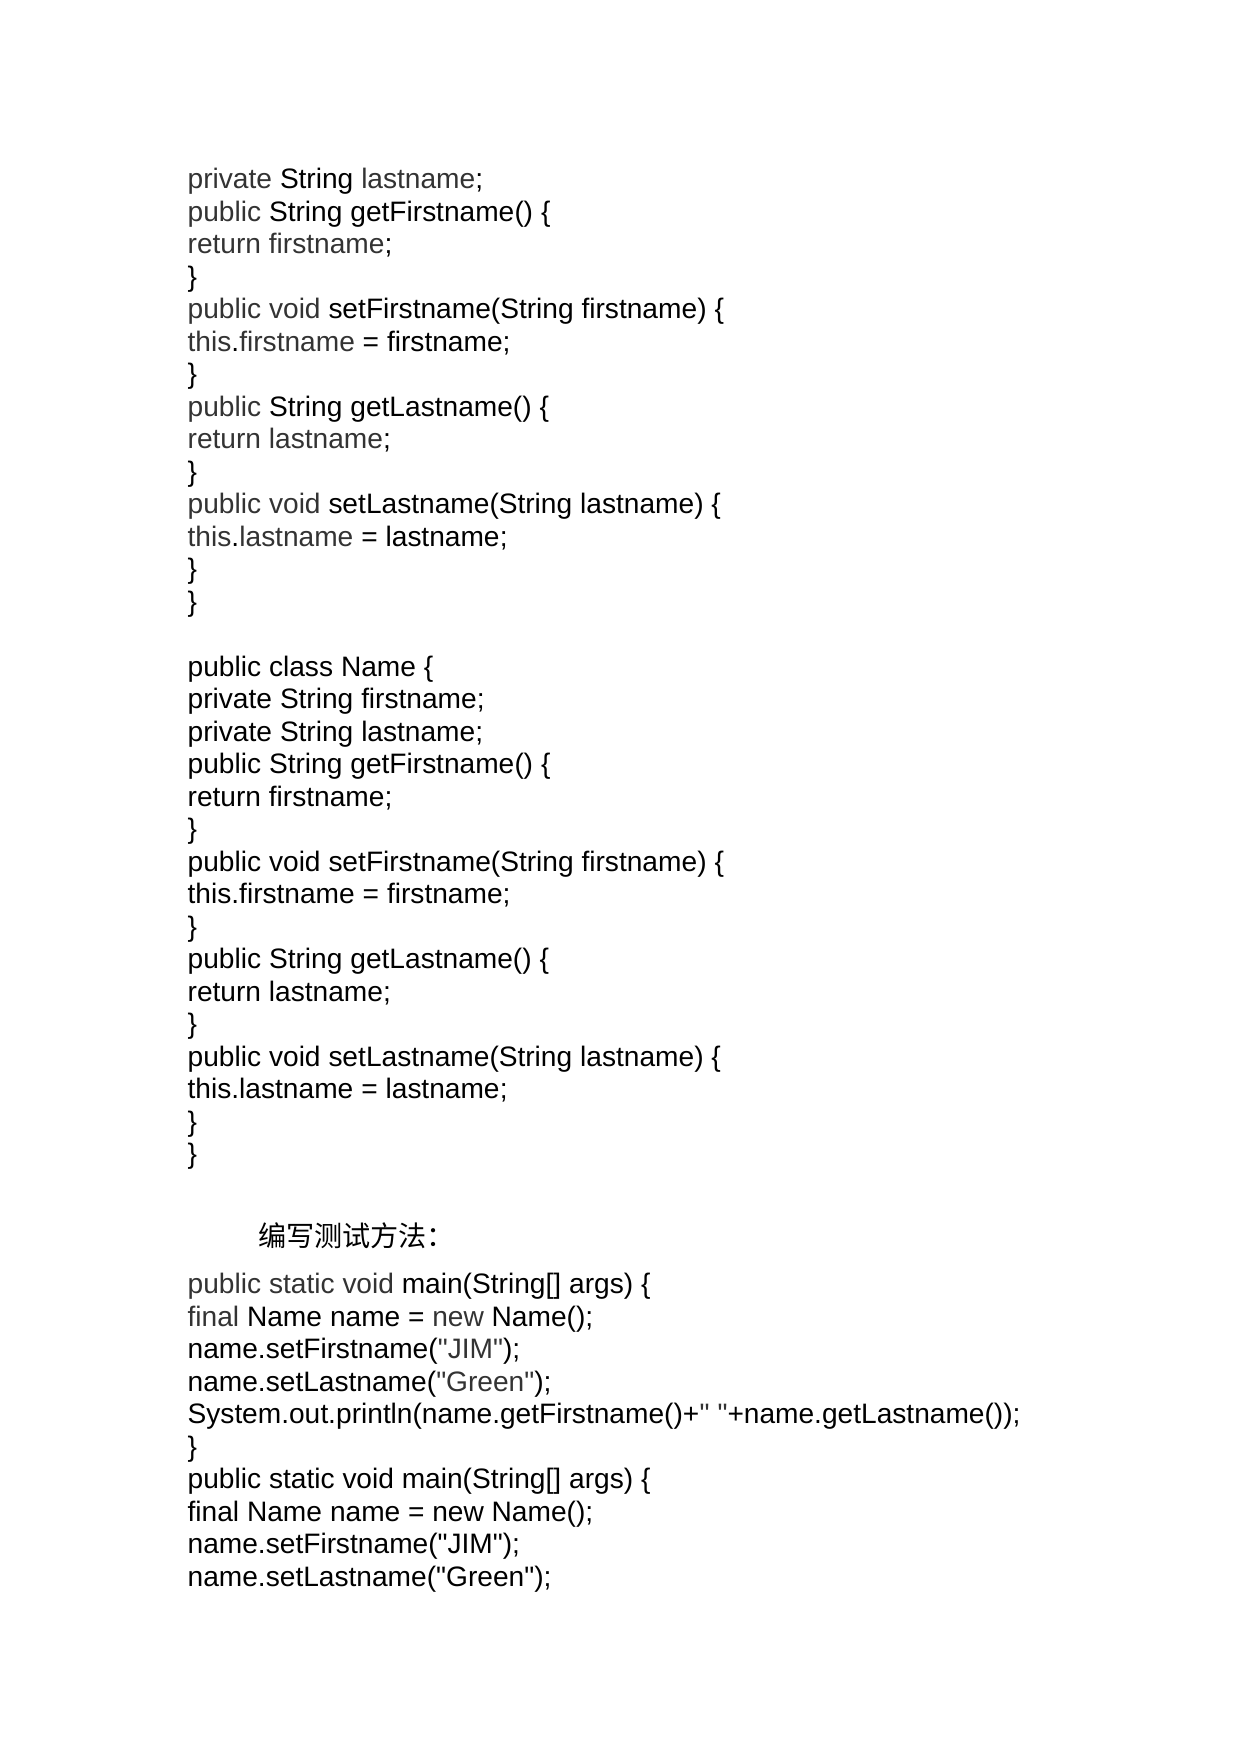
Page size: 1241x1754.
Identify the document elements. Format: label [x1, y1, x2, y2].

text [187, 162, 1053, 1592]
